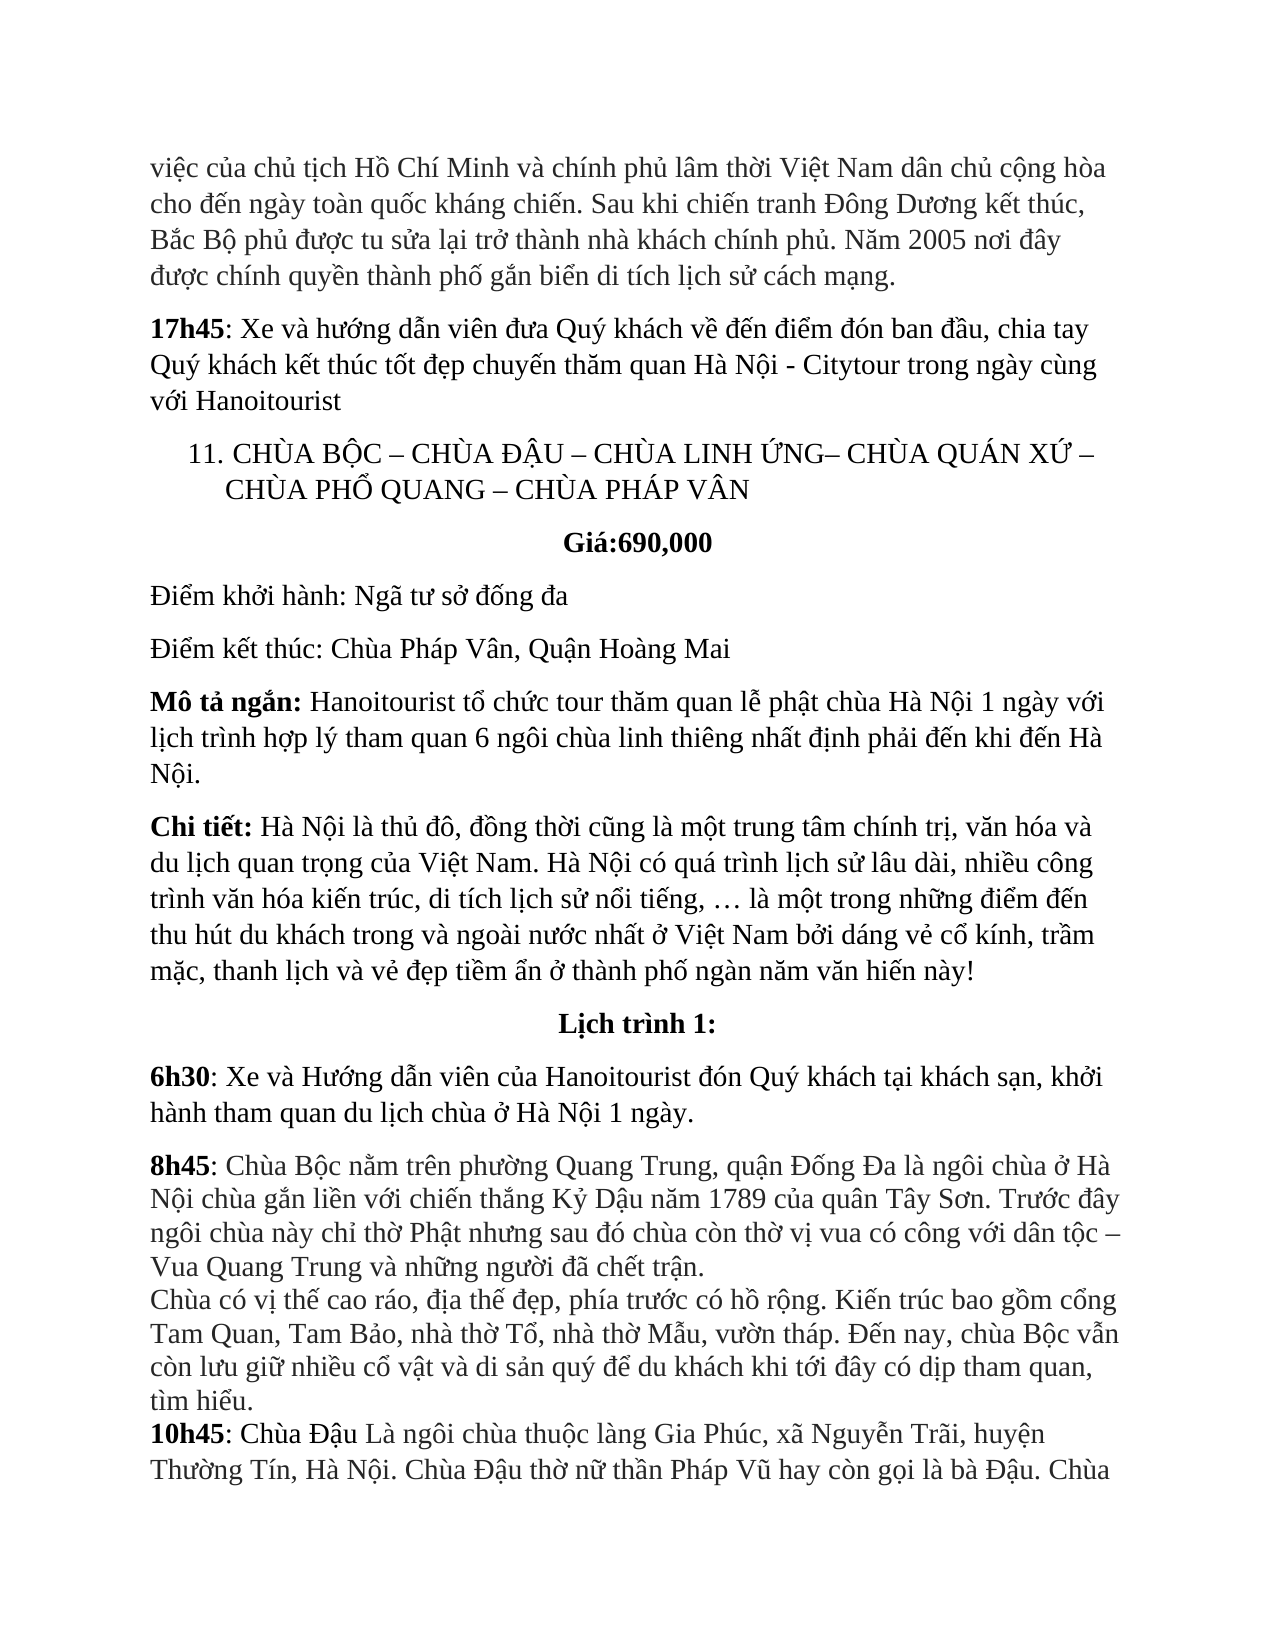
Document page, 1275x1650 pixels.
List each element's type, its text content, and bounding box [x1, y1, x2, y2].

text Điểm khởi hành: Ngã tư sở đống đa [150, 578, 1125, 612]
list CHÙA BỘC – CHÙA ĐẬU – CHÙA LINH ỨNG– CHÙA QUÁN XỨ – CHÙA PHỔ QUANG – CHÙA PHÁP VÂN [187, 436, 1125, 506]
text 6h30: Xe và Hướng dẫn viên của Hanoitourist đón Quý khách tại khách sạn, khởi hành tham quan du lịch chùa ở Hà Nội 1 ngày. [150, 1059, 1125, 1129]
text Lịch trình 1: [150, 1006, 1125, 1040]
text Chùa có vị thế cao ráo, địa thế đẹp, phía trước có hồ rộng. Kiến trúc bao gồm cổng Tam Quan, Tam Bảo, nhà thờ Tổ, nhà thờ Mẫu, vườn tháp. Đến nay, chùa Bộc vẫn còn lưu giữ nhiều cổ vật và di sản quý để du khách khi tới đây có dịp tham quan, tìm hiểu. [150, 1282, 1125, 1416]
text Giá:690,000 [150, 525, 1125, 559]
text Chi tiết: Hà Nội là thủ đô, đồng thời cũng là một trung tâm chính trị, văn hóa và du lịch quan trọng của Việt Nam. Hà Nội có quá trình lịch sử lâu dài, nhiều công trình văn hóa kiến trúc, di tích lịch sử nổi tiếng, … là một trong những điểm đến thu hút du khách trong và ngoài nước nhất ở Việt Nam bởi dáng vẻ cổ kính, trầm mặc, thanh lịch và vẻ đẹp tiềm ẩn ở thành phố ngàn năm văn hiến này! [150, 809, 1125, 987]
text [150, 1416, 1125, 1486]
text Điểm kết thúc: Chùa Pháp Vân, Quận Hoàng Mai [150, 631, 1125, 664]
text Mô tả ngắn: Hanoitourist tổ chức tour thăm quan lễ phật chùa Hà Nội 1 ngày với lịch trình hợp lý tham quan 6 ngôi chùa linh thiêng nhất định phải đến khi đến Hà Nội. [150, 684, 1125, 789]
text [150, 150, 1125, 292]
text 8h45: Chùa Bộc nằm trên phường Quang Trung, quận Đống Đa là ngôi chùa ở Hà Nội chùa gắn liền với chiến thắng Kỷ Dậu năm 1789 của quân Tây Sơn. Trước đây ngôi chùa này chỉ thờ Phật nhưng sau đó chùa còn thờ vị vua có công với dân tộc – Vua Quang Trung và những người đã chết trận. [150, 1148, 1125, 1282]
text 17h45: Xe và hướng dẫn viên đưa Quý khách về đến điểm đón ban đầu, chia tay Quý khách kết thúc tốt đẹp chuyến thăm quan Hà Nội - Citytour trong ngày cùng với Hanoitourist [150, 311, 1125, 417]
